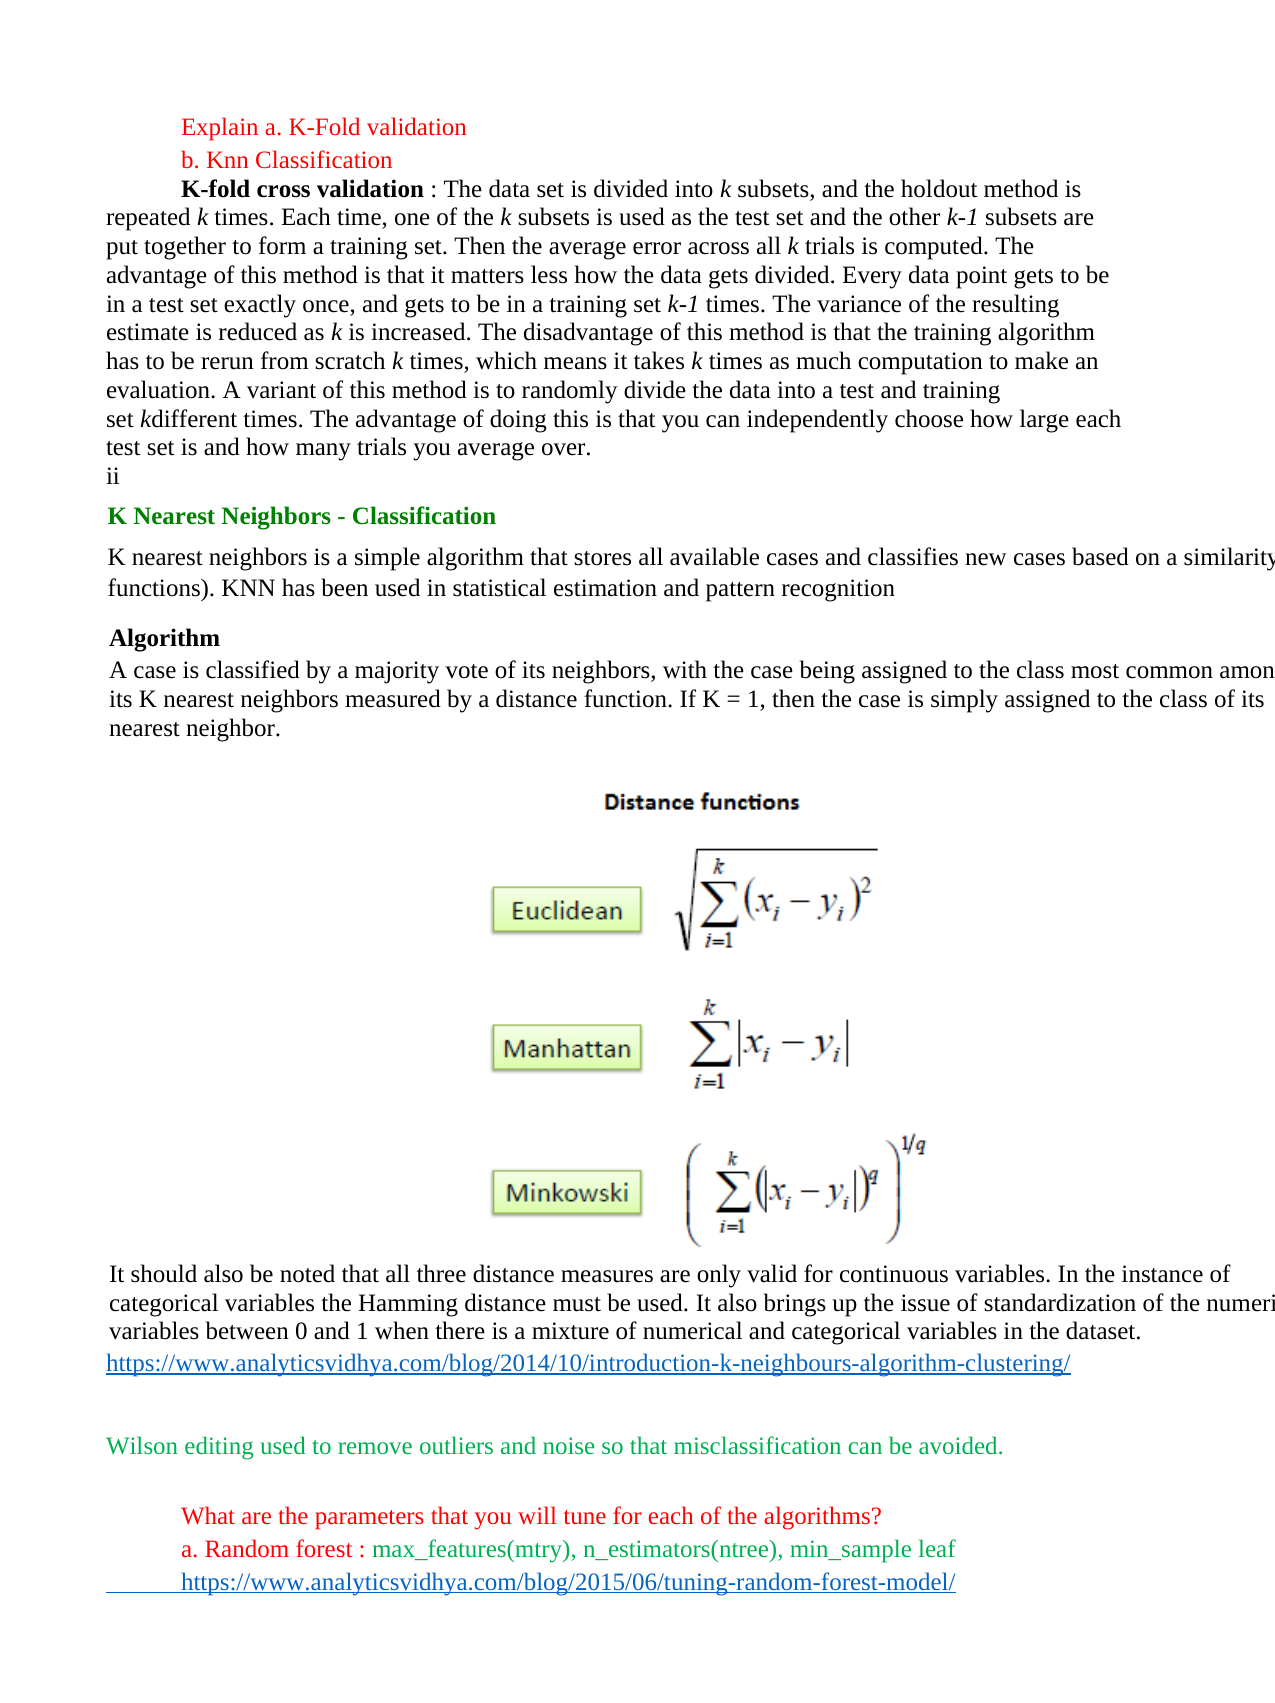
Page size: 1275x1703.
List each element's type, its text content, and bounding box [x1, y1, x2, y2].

table_header K Nearest Neighbors - Classification [106, 490, 1275, 541]
list https://www.analyticsvidhya.com/blog/2015/06/tuning-random-forest-model/ [106, 1567, 1130, 1596]
text Wilson editing used to remove outliers and noise so that misclassification can be avoided. [106, 1431, 1130, 1460]
list a. Random forest : max_features(mtry), n_estimators(ntree), min_sample leaf [106, 1534, 1130, 1563]
list Explain a. K-Fold validation [106, 112, 1130, 141]
list What are the parameters that you will tune for each of the algorithms? [106, 1501, 1130, 1530]
list b. Knn Classification [106, 145, 1130, 174]
table_cell K nearest neighbors is a simple algorithm that stores all available cases and classifies new cases based on a similarity measure (e.g., distance functions). KNN has been used in statistical estimation and pattern recognition [106, 541, 1275, 1348]
picture [457, 777, 961, 1255]
list K-fold cross validation : The data set is divided into k subsets, and the holdout method is repeated k times. Each time, one of the k subsets is used as the test set and the other k-1 subsets are put together to form a training set. Then the average error across all k trials is computed. The advantage of this method is that it matters less how the data gets divided. Every data point gets to be in a test set exactly once, and gets to be in a training set k-1 times. The variance of the resulting estimate is reduced as k is increased. The disadvantage of this method is that the training algorithm has to be rerun from scratch k times, which means it takes k times as much computation to make an evaluation. A variant of this method is to randomly divide the data into a test and training set kdifferent times. The advantage of doing this is that you can independently choose how large each test set is and how many trials you average over. [106, 174, 1130, 461]
text https://www.analyticsvidhya.com/blog/2014/10/introduction-k-neighbours-algorithm-clustering/ [106, 1348, 1130, 1377]
